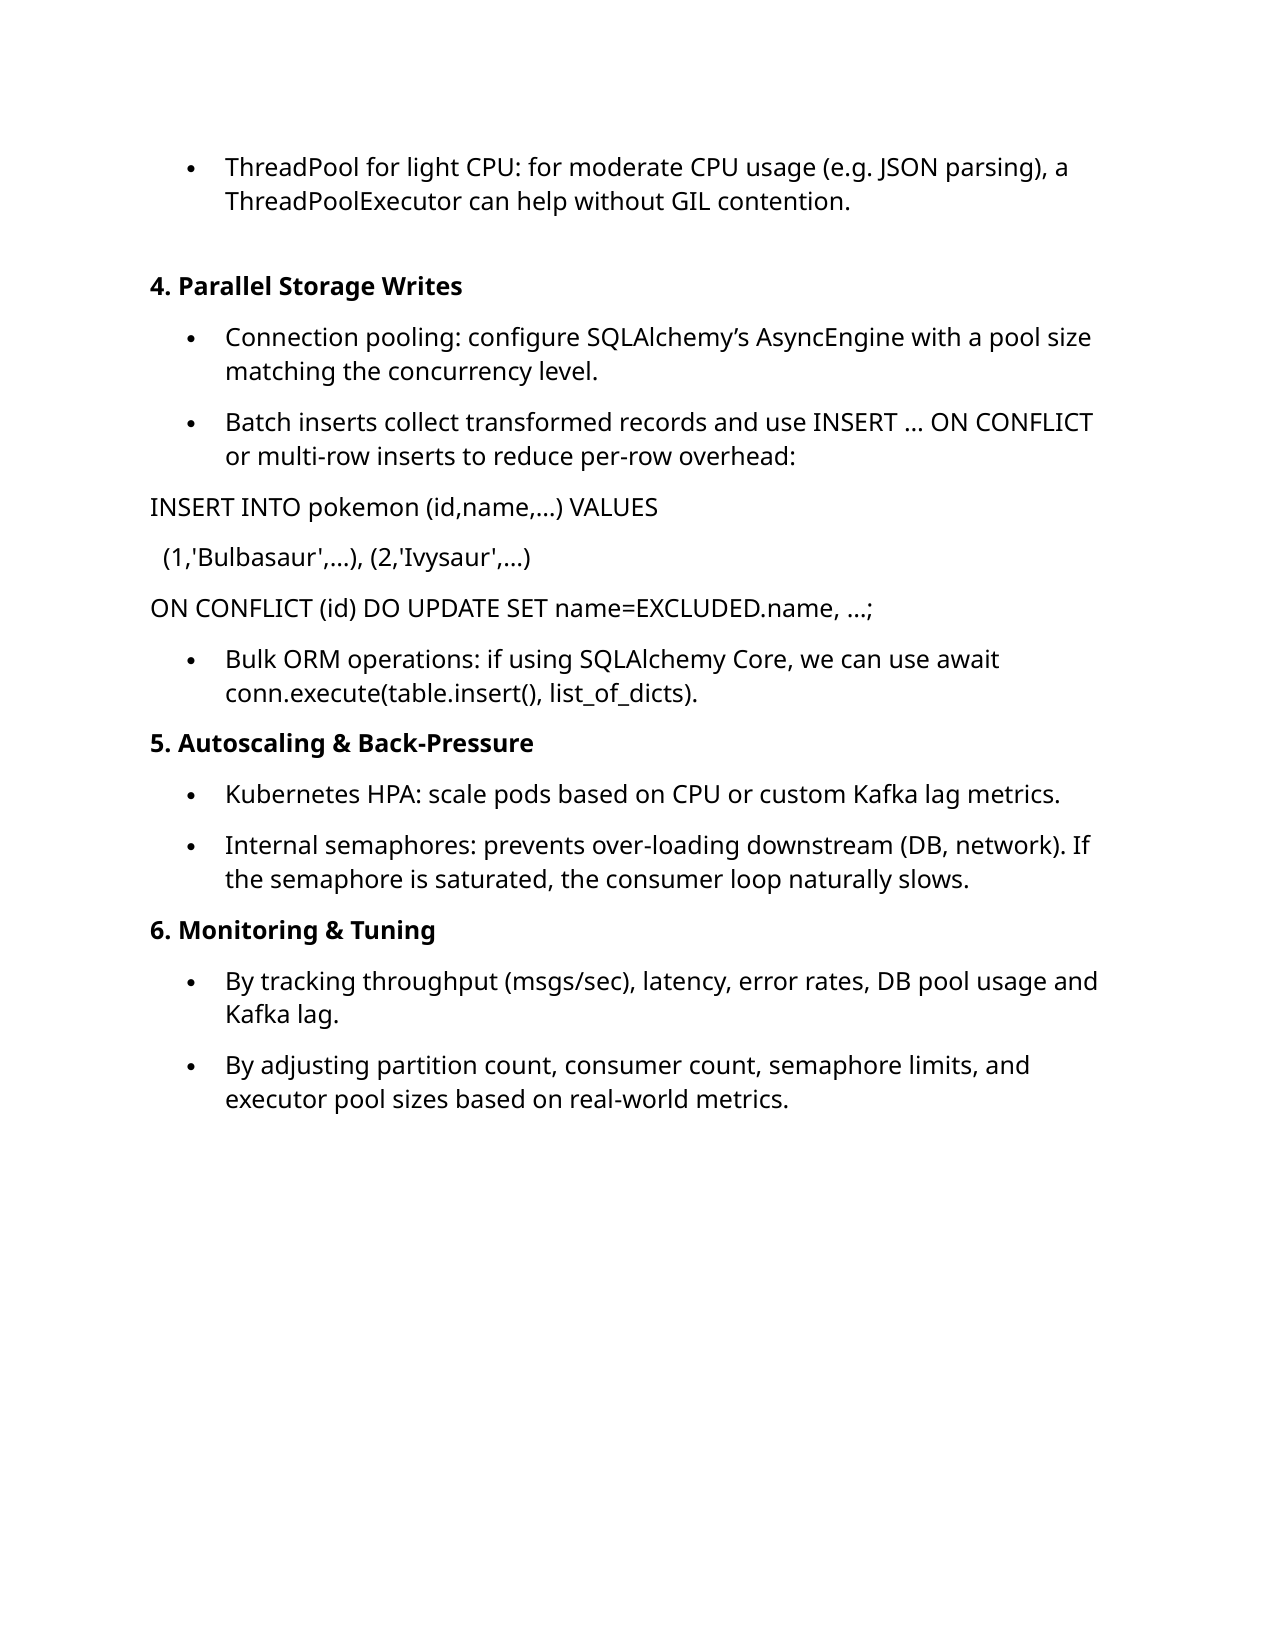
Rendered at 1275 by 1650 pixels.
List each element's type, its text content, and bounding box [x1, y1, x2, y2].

text 6. Monitoring & Tuning [150, 912, 1125, 946]
list By adjusting partition count, consumer count, semaphore limits, and executor pool sizes based on real-world metrics. [187, 1048, 1125, 1116]
text ON CONFLICT (id) DO UPDATE SET name=EXCLUDED.name, …; [150, 591, 1125, 625]
list By tracking throughput (msgs/sec), latency, error rates, DB pool usage and Kafka lag. [187, 963, 1125, 1031]
list Batch inserts collect transformed records and use INSERT … ON CONFLICT or multi-row inserts to reduce per-row overhead: [187, 404, 1125, 472]
text INSERT INTO pokemon (id,name,…) VALUES [150, 489, 1125, 523]
list Connection pooling: configure SQLAlchemy’s AsyncEngine with a pool size matching the concurrency level. [187, 319, 1125, 388]
list Kubernetes HPA: scale pods based on CPU or custom Kafka lag metrics. [187, 777, 1125, 811]
list Bulk ORM operations: if using SQLAlchemy Core, we can use await conn.execute(table.insert(), list_of_dicts). [187, 641, 1125, 709]
text 4. Parallel Storage Writes [150, 269, 1125, 303]
list ThreadPool for light CPU: for moderate CPU usage (e.g. JSON parsing), a ThreadPoolExecutor can help without GIL contention. [187, 150, 1125, 252]
text 5. Autoscaling & Back-Pressure [150, 726, 1125, 760]
text (1,'Bulbasaur',…), (2,'Ivysaur',…) [150, 540, 1125, 574]
list Internal semaphores: prevents over-loading downstream (DB, network). If the semaphore is saturated, the consumer loop naturally slows. [187, 828, 1125, 896]
